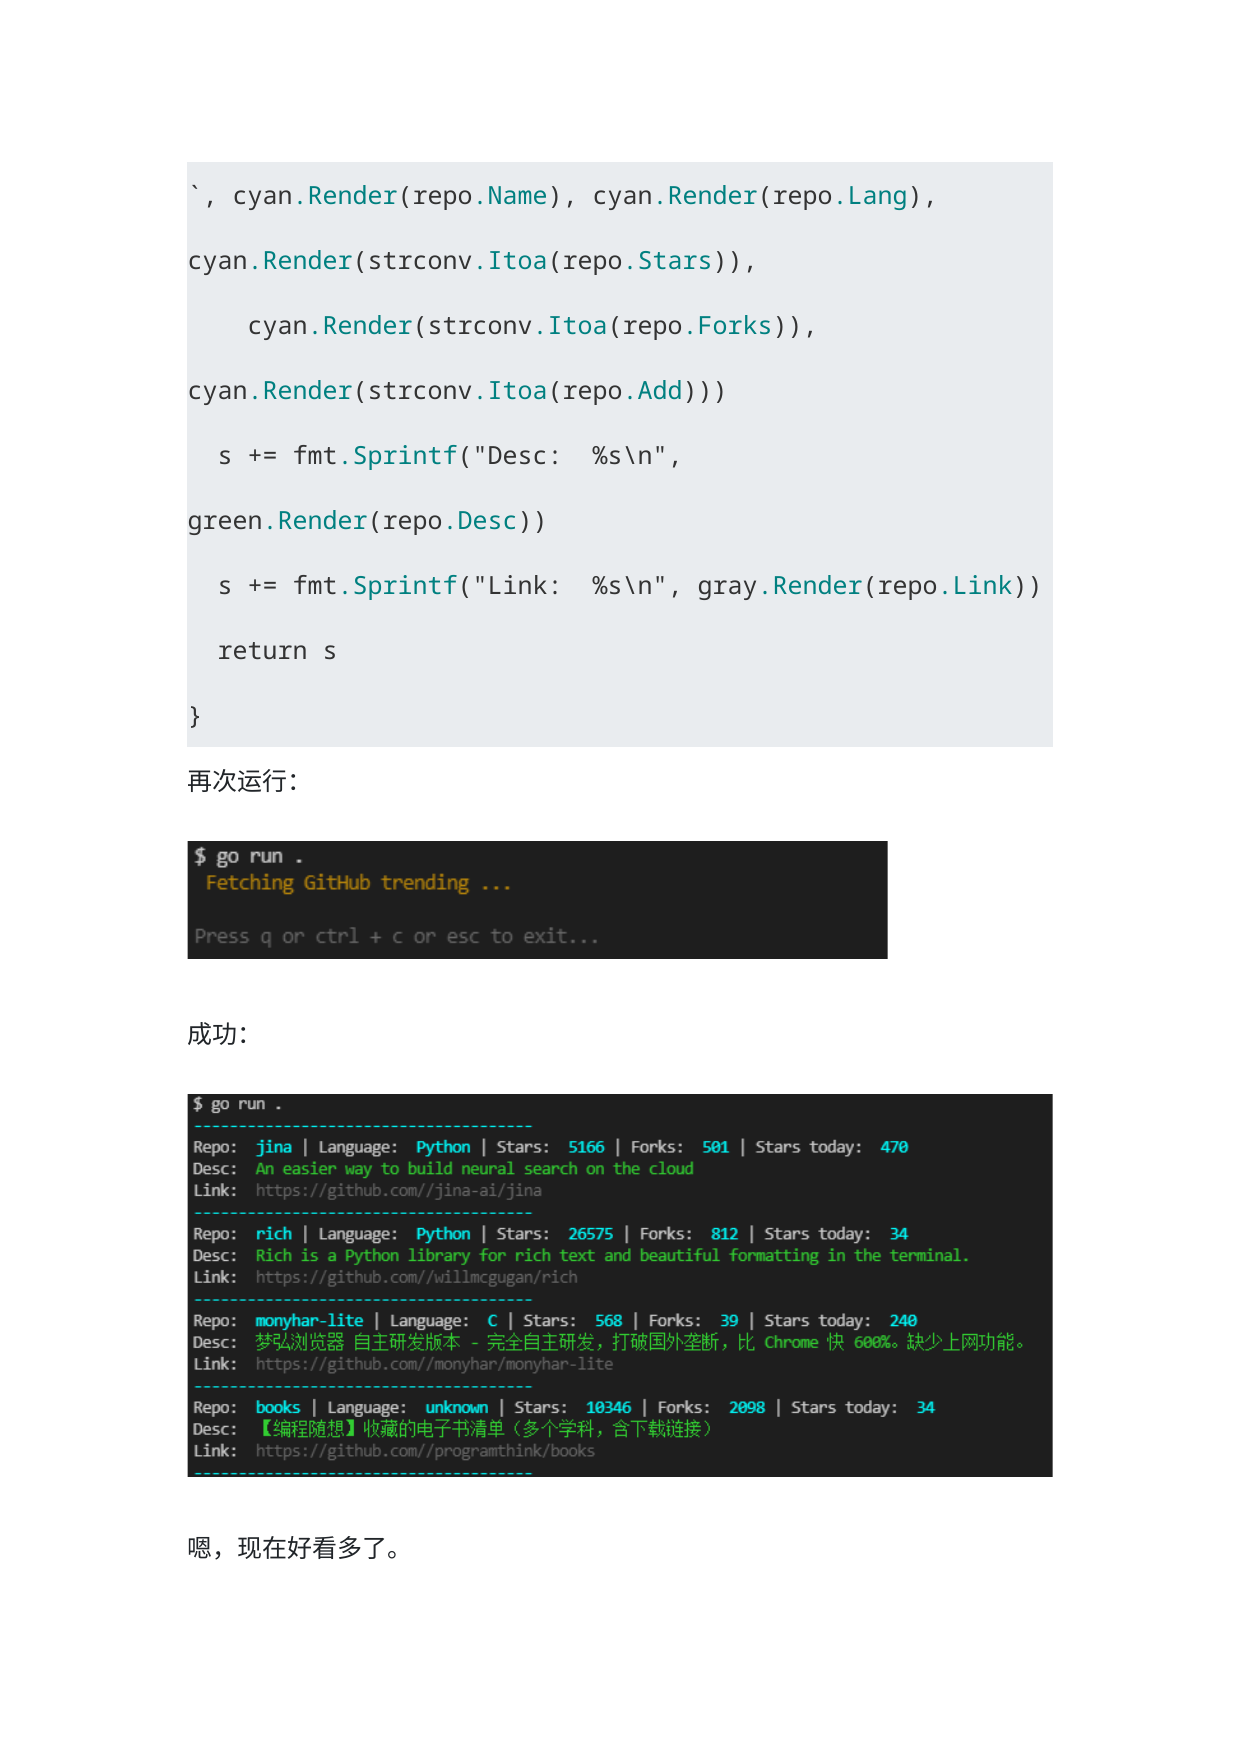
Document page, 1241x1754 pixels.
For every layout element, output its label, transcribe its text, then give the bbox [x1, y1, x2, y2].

text return s [187, 617, 1053, 682]
text cyan.Render(strconv.Itoa(repo.Forks)), cyan.Render(strconv.Itoa(repo.Add))) [187, 292, 1053, 422]
text 嗯，现在好看多了。 [187, 1514, 1053, 1579]
picture [187, 841, 888, 959]
text `, cyan.Render(repo.Name), cyan.Render(repo.Lang), cyan.Render(strconv.Itoa(repo.Stars)), [187, 162, 1053, 292]
text 再次运行： [187, 747, 1053, 812]
text 成功： [187, 1000, 1053, 1065]
text s += fmt.Sprintf("Link: %s\n", gray.Render(repo.Link)) [187, 552, 1053, 617]
text } [187, 682, 1053, 747]
text s += fmt.Sprintf("Desc: %s\n", green.Render(repo.Desc)) [187, 422, 1053, 552]
picture [187, 1094, 1053, 1477]
